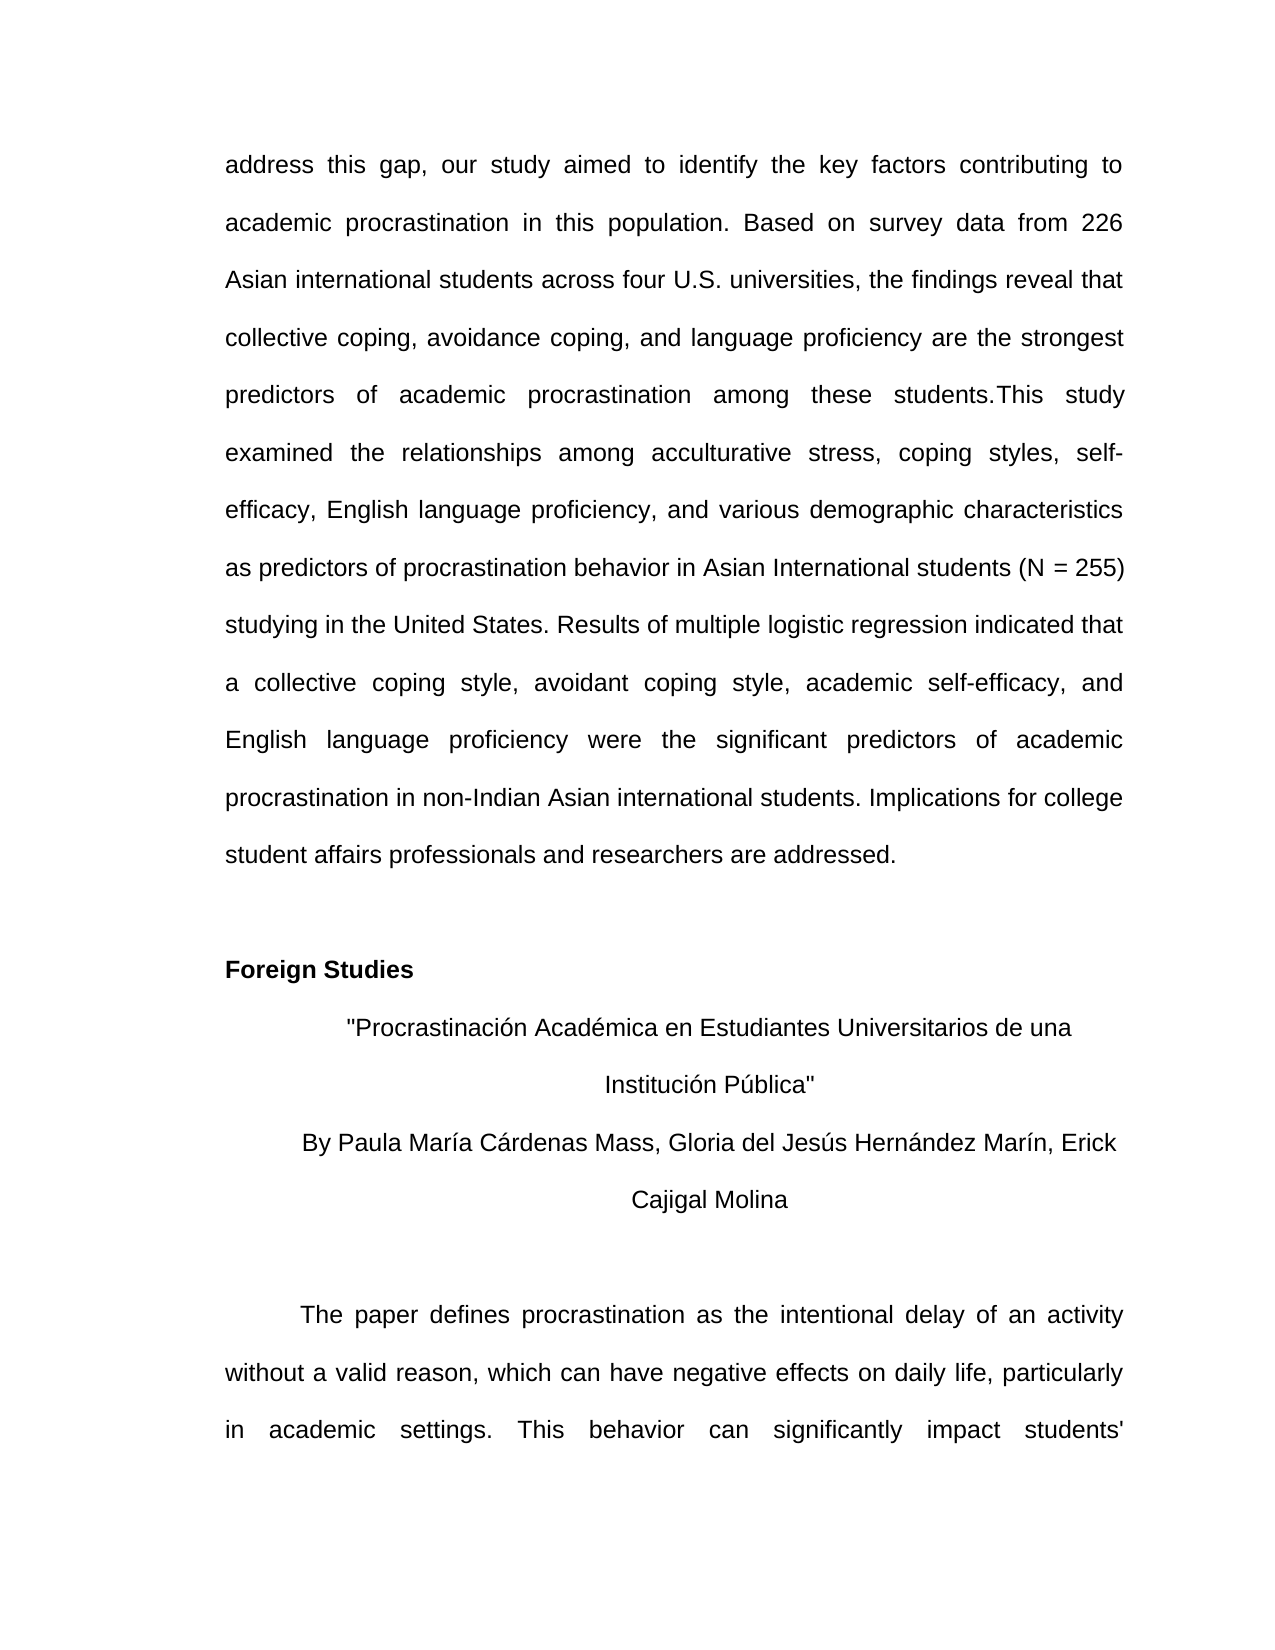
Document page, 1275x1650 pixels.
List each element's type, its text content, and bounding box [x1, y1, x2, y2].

text Foreign Studies [225, 955, 1119, 984]
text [225, 150, 1125, 869]
text By Paula María Cárdenas Mass, Gloria del Jesús Hernández Marín, Erick Cajigal Molina [300, 1127, 1119, 1214]
text "Procrastinación Académica en Estudiantes Universitarios de una Institución Pública" [300, 1012, 1119, 1099]
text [225, 1300, 1125, 1444]
